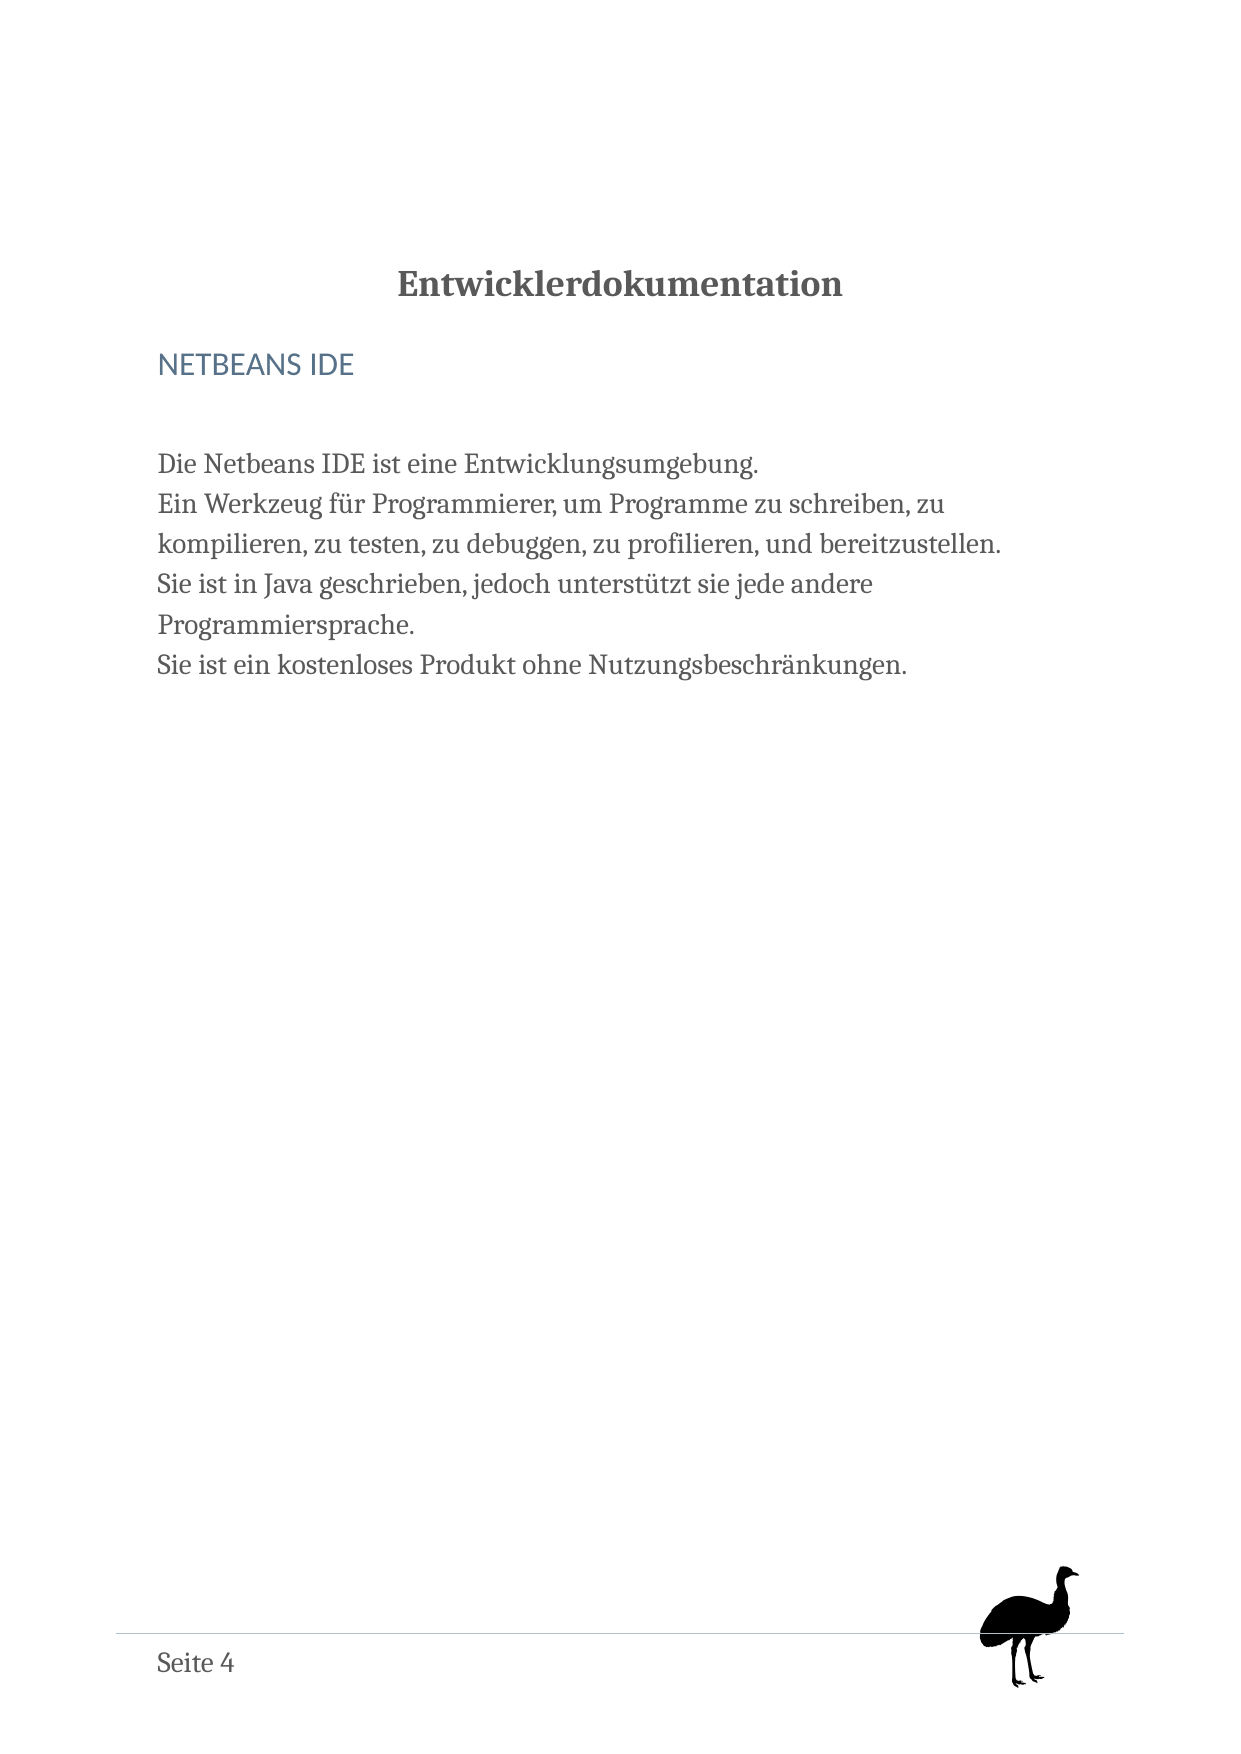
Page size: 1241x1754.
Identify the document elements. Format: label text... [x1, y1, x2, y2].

text Die Netbeans IDE ist eine Entwicklungsumgebung. Ein Werkzeug für Programmierer, um Programme zu schreiben, zu kompilieren, zu testen, zu debuggen, zu profilieren, und bereitzustellen. Sie ist in Java geschrieben, jedoch unterstützt sie jede andere Programmiersprache. Sie ist ein kostenloses Produkt ohne Nutzungsbeschränkungen. [157, 447, 1083, 682]
subtitle Netbeans IDE [157, 343, 1083, 384]
picture [979, 1565, 1079, 1633]
subtitle Entwicklerdokumentation [157, 262, 1083, 306]
picture [979, 1634, 1079, 1688]
